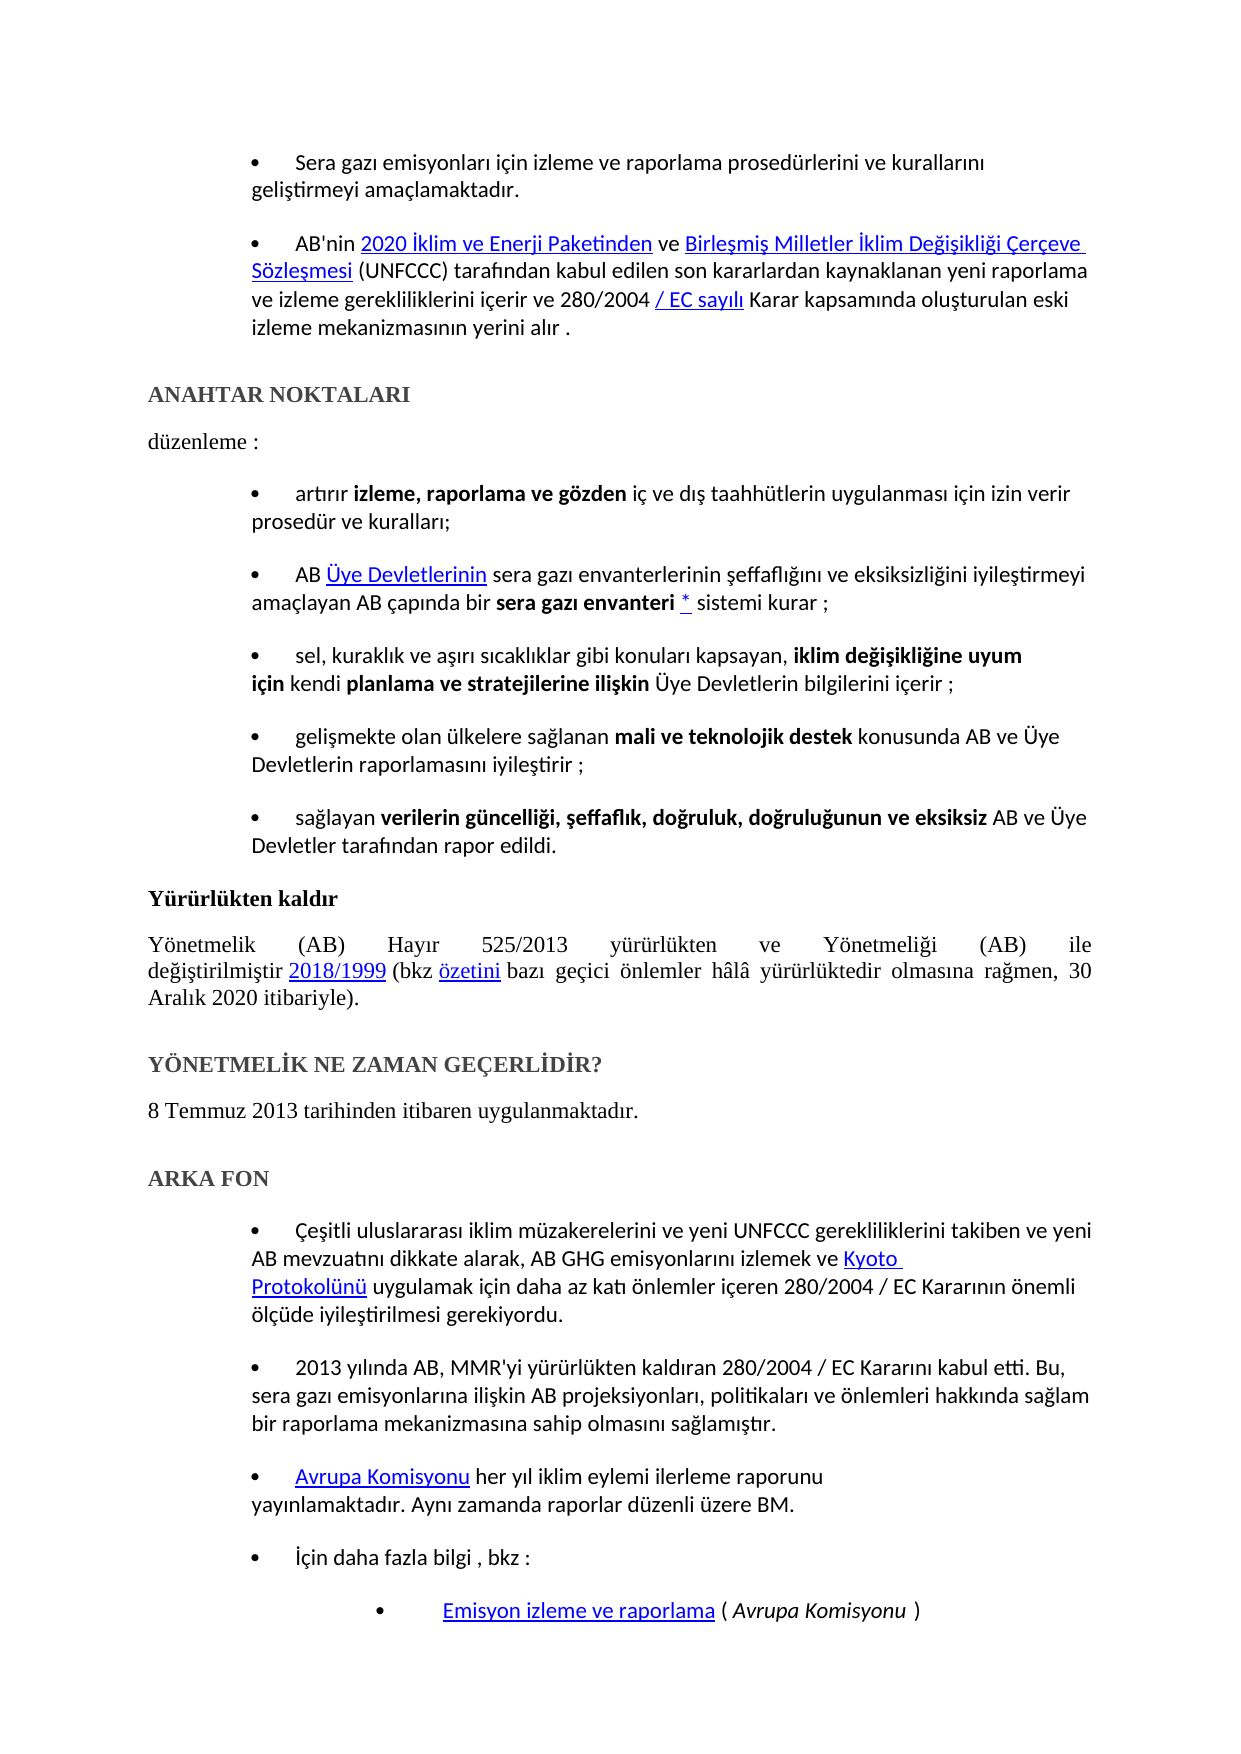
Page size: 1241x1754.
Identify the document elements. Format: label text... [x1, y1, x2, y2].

list sağlayan verilerin güncelliği, şeffaflık, doğruluk, doğruluğunun ve eksiksiz AB ve Üye Devletler tarafından rapor edildi. [251, 803, 1093, 859]
text Yönetmelik (AB) Hayır 525/2013 yürürlükten ve Yönetmeliği (AB) ile değiştirilmiştir 2018/1999 (bkz özetini bazı geçici önlemler hâlâ yürürlüktedir olmasına rağmen, 30 Aralık 2020 itibariyle). [148, 931, 1093, 1010]
list AB'nin 2020 İklim ve Enerji Paketinden ve Birleşmiş Milletler İklim Değişikliği Çerçeve Sözleşmesi (UNFCCC) tarafından kabul edilen son kararlardan kaynaklanan yeni raporlama ve izleme gerekliliklerini içerir ve 280/2004 / EC sayılı Karar kapsamında oluşturulan eski izleme mekanizmasının yerini alır . [251, 229, 1093, 341]
list Emisyon izleme ve raporlama ( Avrupa Komisyonu ) [376, 1596, 1093, 1624]
list Sera gazı emisyonları için izleme ve raporlama prosedürlerini ve kurallarını geliştirmeyi amaçlamaktadır. [251, 148, 1093, 204]
list sel, kuraklık ve aşırı sıcaklıklar gibi konuları kapsayan, iklim değişikliğine uyum için kendi planlama ve stratejilerine ilişkin Üye Devletlerin bilgilerini içerir ; [251, 641, 1093, 697]
text ARKA FON [148, 1164, 1093, 1191]
list Avrupa Komisyonu her yıl iklim eylemi ilerleme raporunu yayınlamaktadır. Aynı zamanda raporlar düzenli üzere BM. [251, 1462, 1093, 1518]
text ANAHTAR NOKTALARI [148, 381, 1093, 408]
text Yürürlükten kaldır [148, 884, 1093, 911]
list Çeşitli uluslararası iklim müzakerelerini ve yeni UNFCCC gerekliliklerini takiben ve yeni AB mevzuatını dikkate alarak, AB GHG emisyonlarını izlemek ve Kyoto Protokolünü uygulamak için daha az katı önlemler içeren 280/2004 / EC Kararının önemli ölçüde iyileştirilmesi gerekiyordu. [251, 1216, 1093, 1328]
list artırır izleme, raporlama ve gözden iç ve dış taahhütlerin uygulanması için izin verir prosedür ve kuralları; [251, 479, 1093, 535]
list AB Üye Devletlerinin sera gazı envanterlerinin şeffaflığını ve eksiksizliğini iyileştirmeyi amaçlayan AB çapında bir sera gazı envanteri * sistemi kurar ; [251, 560, 1093, 616]
text 8 Temmuz 2013 tarihinden itibaren uygulanmaktadır. [148, 1098, 1093, 1124]
list İçin daha fazla bilgi , bkz : [251, 1543, 1093, 1571]
list gelişmekte olan ülkelere sağlanan mali ve teknolojik destek konusunda AB ve Üye Devletlerin raporlamasını iyileştirir ; [251, 722, 1093, 778]
text düzenleme : [148, 428, 1093, 454]
list 2013 yılında AB, MMR'yi yürürlükten kaldıran 280/2004 / EC Kararını kabul etti. Bu, sera gazı emisyonlarına ilişkin AB projeksiyonları, politikaları ve önlemleri hakkında sağlam bir raporlama mekanizmasına sahip olmasını sağlamıştır. [251, 1353, 1093, 1437]
text YÖNETMELİK NE ZAMAN GEÇERLİDİR? [148, 1051, 1093, 1077]
